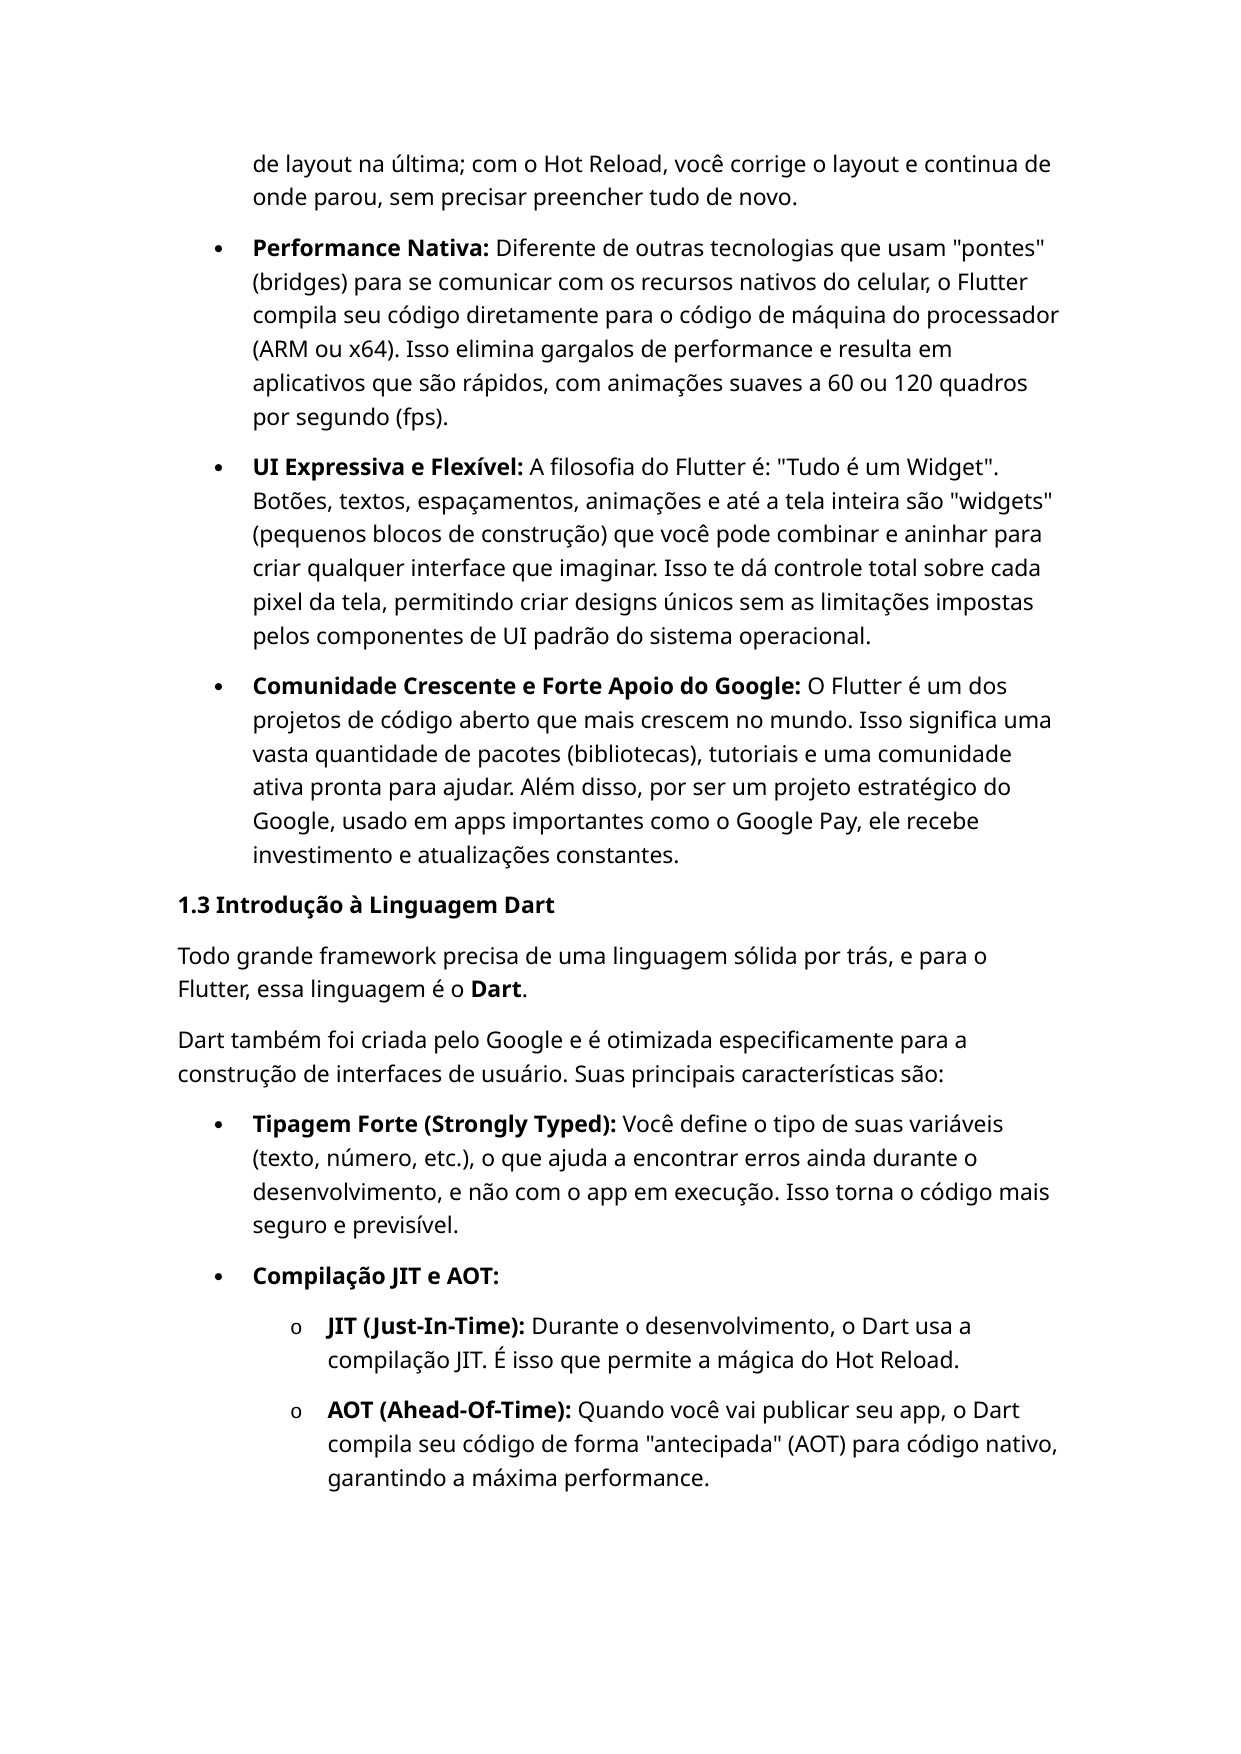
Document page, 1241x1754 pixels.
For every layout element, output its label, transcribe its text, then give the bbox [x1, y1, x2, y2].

list Comunidade Crescente e Forte Apoio do Google: O Flutter é um dos projetos de código aberto que mais crescem no mundo. Isso significa uma vasta quantidade de pacotes (bibliotecas), tutoriais e uma comunidade ativa pronta para ajudar. Além disso, por ser um projeto estratégico do Google, usado em apps importantes como o Google Pay, ele recebe investimento e atualizações constantes. [215, 670, 1063, 870]
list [215, 148, 1063, 213]
text 1.3 Introdução à Linguagem Dart [177, 889, 1063, 921]
list Compilação JIT e AOT: [215, 1260, 1063, 1291]
text Todo grande framework precisa de uma linguagem sólida por trás, e para o Flutter, essa linguagem é o Dart. [177, 940, 1063, 1005]
list UI Expressiva e Flexível: A filosofia do Flutter é: "Tudo é um Widget". Botões, textos, espaçamentos, animações e até a tela inteira são "widgets" (pequenos blocos de construção) que você pode combinar e aninhar para criar qualquer interface que imaginar. Isso te dá controle total sobre cada pixel da tela, permitindo criar designs únicos sem as limitações impostas pelos componentes de UI padrão do sistema operacional. [215, 451, 1063, 651]
list JIT (Just-In-Time): Durante o desenvolvimento, o Dart usa a compilação JIT. É isso que permite a mágica do Hot Reload. [290, 1310, 1063, 1375]
list Performance Nativa: Diferente de outras tecnologias que usam "pontes" (bridges) para se comunicar com os recursos nativos do celular, o Flutter compila seu código diretamente para o código de máquina do processador (ARM ou x64). Isso elimina gargalos de performance e resulta em aplicativos que são rápidos, com animações suaves a 60 ou 120 quadros por segundo (fps). [215, 232, 1063, 432]
list Tipagem Forte (Strongly Typed): Você define o tipo de suas variáveis (texto, número, etc.), o que ajuda a encontrar erros ainda durante o desenvolvimento, e não com o app em execução. Isso torna o código mais seguro e previsível. [215, 1108, 1063, 1241]
list AOT (Ahead-Of-Time): Quando você vai publicar seu app, o Dart compila seu código de forma "antecipada" (AOT) para código nativo, garantindo a máxima performance. [290, 1394, 1063, 1493]
text Dart também foi criada pelo Google e é otimizada especificamente para a construção de interfaces de usuário. Suas principais características são: [177, 1024, 1063, 1089]
